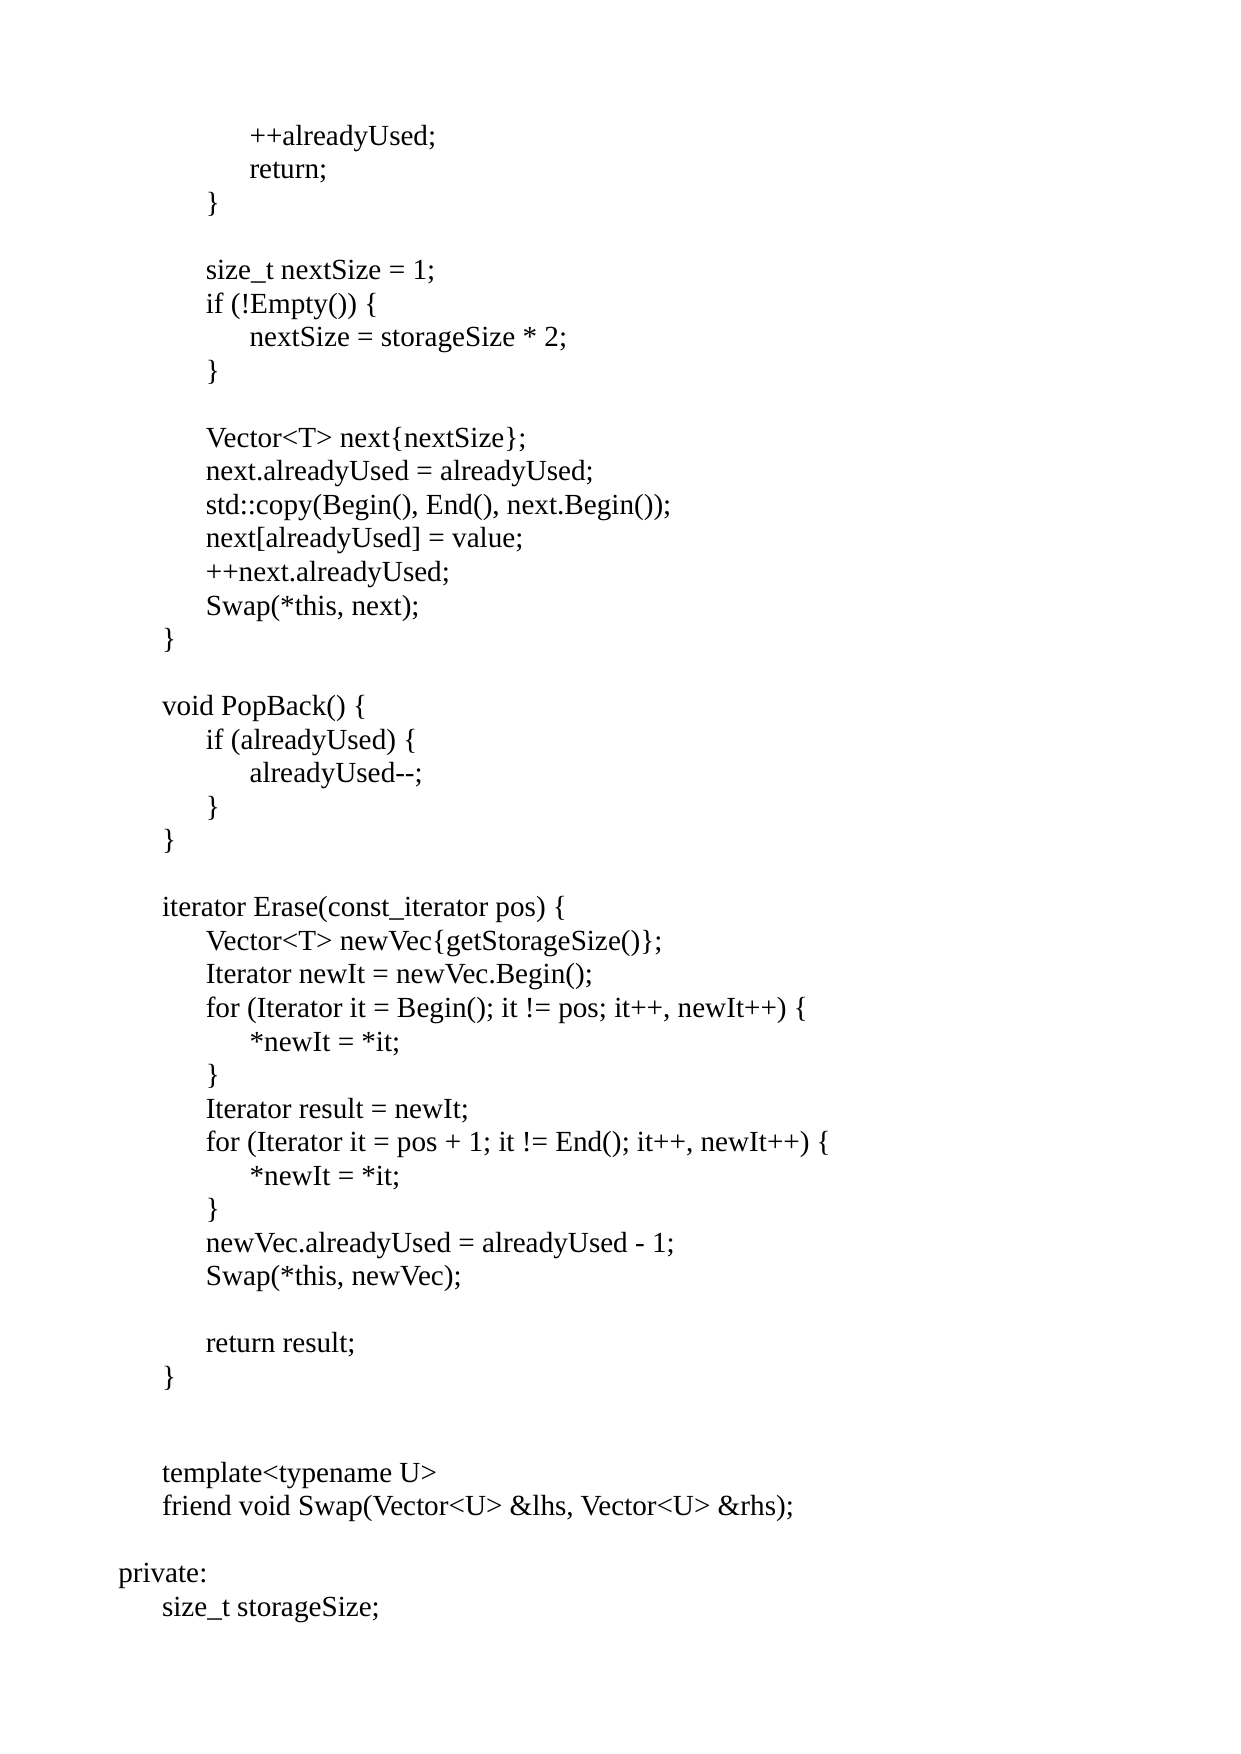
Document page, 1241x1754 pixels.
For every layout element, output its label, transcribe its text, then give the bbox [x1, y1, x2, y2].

text template<typename U> [118, 1455, 1122, 1488]
text return; [118, 152, 1122, 185]
text Iterator newIt = newVec.Begin(); [118, 957, 1122, 990]
text for (Iterator it = pos + 1; it != End(); it++, newIt++) { [118, 1124, 1122, 1158]
text iterator Erase(const_iterator pos) { [118, 889, 1122, 923]
text Vector<T> newVec{getStorageSize()}; [118, 923, 1122, 957]
text Swap(*this, newVec); [118, 1258, 1122, 1292]
text std::copy(Begin(), End(), next.Begin()); [118, 487, 1122, 521]
text for (Iterator it = Begin(); it != pos; it++, newIt++) { [118, 990, 1122, 1024]
text size_t storageSize; [118, 1589, 1122, 1623]
text Iterator result = newIt; [118, 1091, 1122, 1124]
text } [118, 822, 1122, 856]
text } [118, 1359, 1122, 1393]
text size_t nextSize = 1; [118, 252, 1122, 286]
text return result; [118, 1326, 1122, 1359]
text if (!Empty()) { [118, 286, 1122, 319]
text if (alreadyUsed) { [118, 722, 1122, 755]
text void PopBack() { [118, 688, 1122, 722]
text next[alreadyUsed] = value; [118, 521, 1122, 554]
text nextSize = storageSize * 2; [118, 319, 1122, 353]
text friend void Swap(Vector<U> &lhs, Vector<U> &rhs); [118, 1488, 1122, 1522]
text Vector<T> next{nextSize}; [118, 420, 1122, 453]
text } [118, 1191, 1122, 1225]
text ++alreadyUsed; [118, 118, 1122, 152]
text *newIt = *it; [118, 1158, 1122, 1191]
text private: [118, 1556, 1122, 1589]
text } [118, 789, 1122, 822]
text *newIt = *it; [118, 1024, 1122, 1057]
text newVec.alreadyUsed = alreadyUsed - 1; [118, 1225, 1122, 1258]
text } [118, 1057, 1122, 1091]
text alreadyUsed--; [118, 755, 1122, 789]
text Swap(*this, next); [118, 588, 1122, 621]
text } [118, 621, 1122, 655]
text } [118, 353, 1122, 386]
text next.alreadyUsed = alreadyUsed; [118, 453, 1122, 487]
text ++next.alreadyUsed; [118, 554, 1122, 588]
text } [118, 185, 1122, 219]
